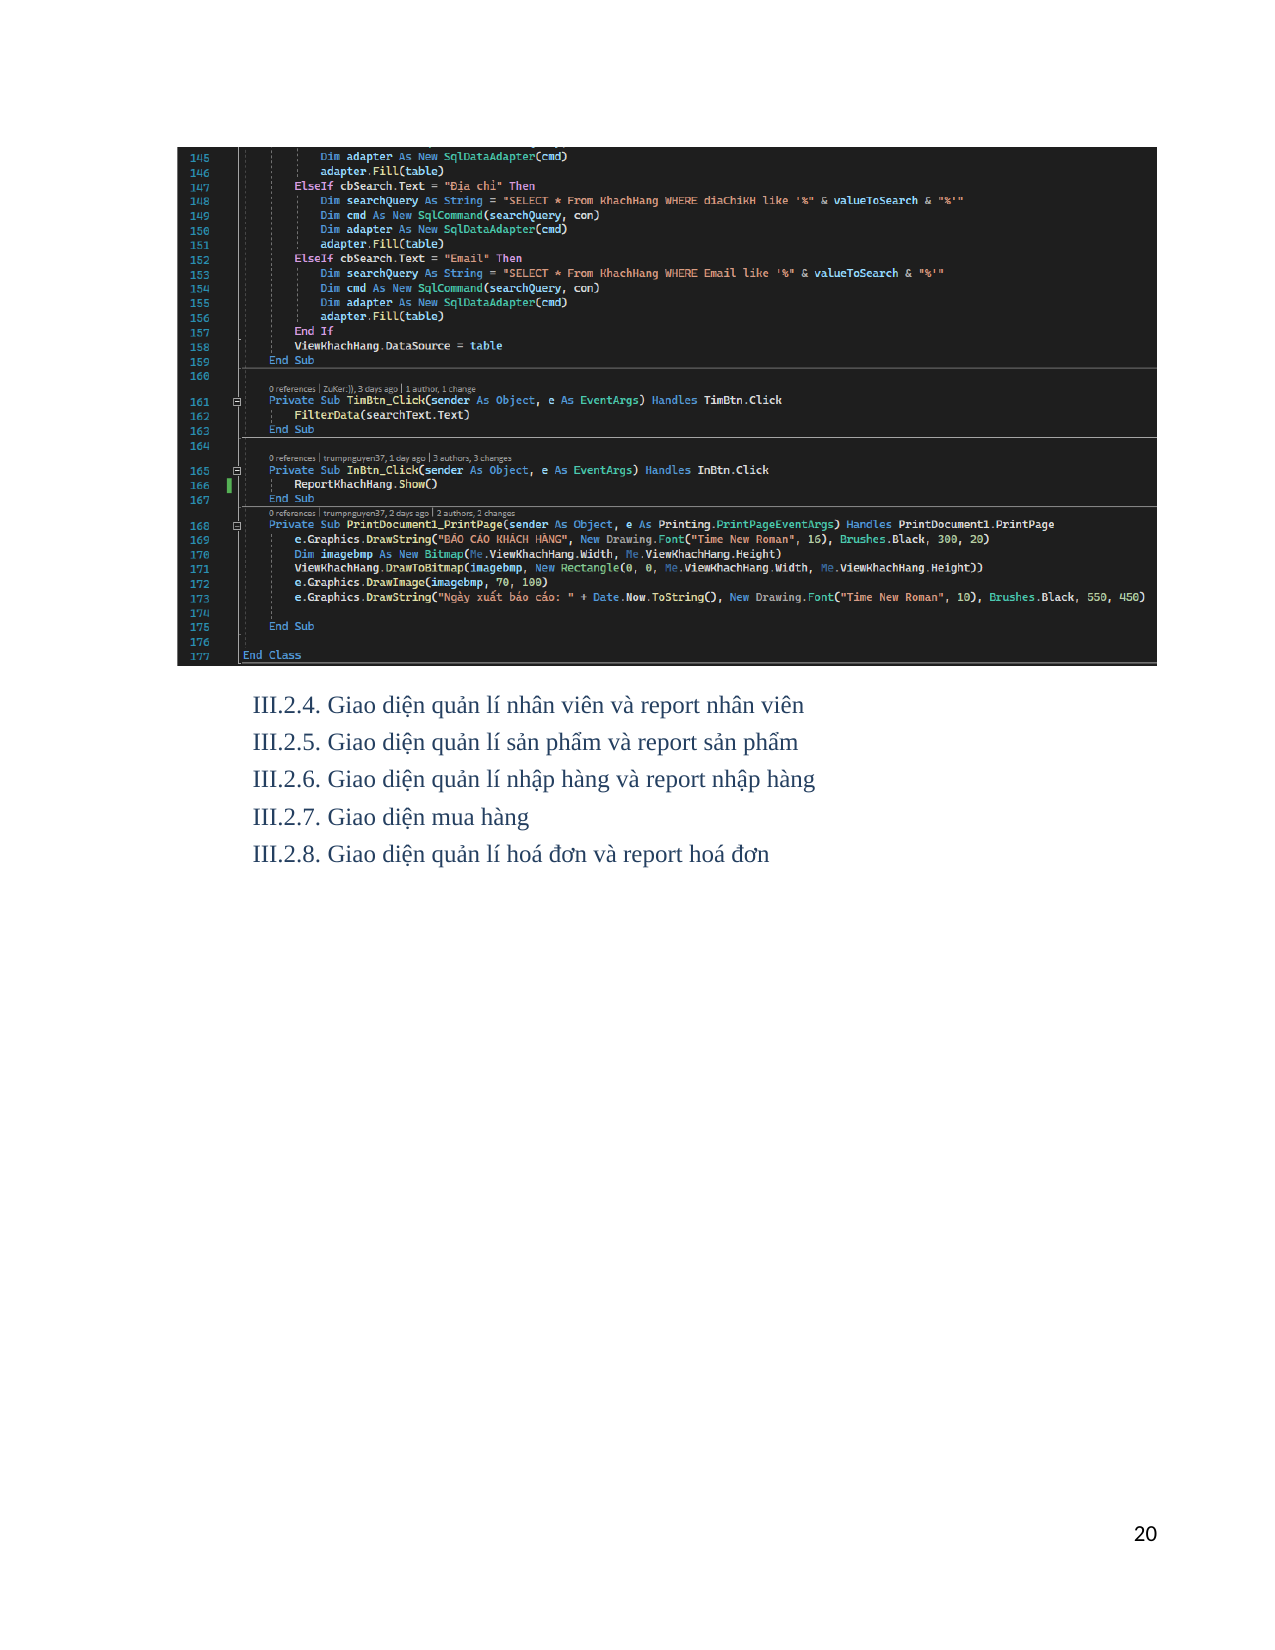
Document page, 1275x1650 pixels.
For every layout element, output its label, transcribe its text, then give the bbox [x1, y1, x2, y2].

subtitle Giao diện quản lí nhân viên và report nhân viên [252, 690, 1157, 719]
subtitle Giao diện mua hàng [252, 802, 1157, 830]
subtitle Giao diện quản lí hoá đơn và report hoá đơn [252, 839, 1157, 868]
picture [177, 147, 1157, 666]
subtitle Giao diện quản lí sản phẩm và report sản phẩm [252, 727, 1157, 756]
subtitle Giao diện quản lí nhập hàng và report nhập hàng [252, 764, 1157, 793]
